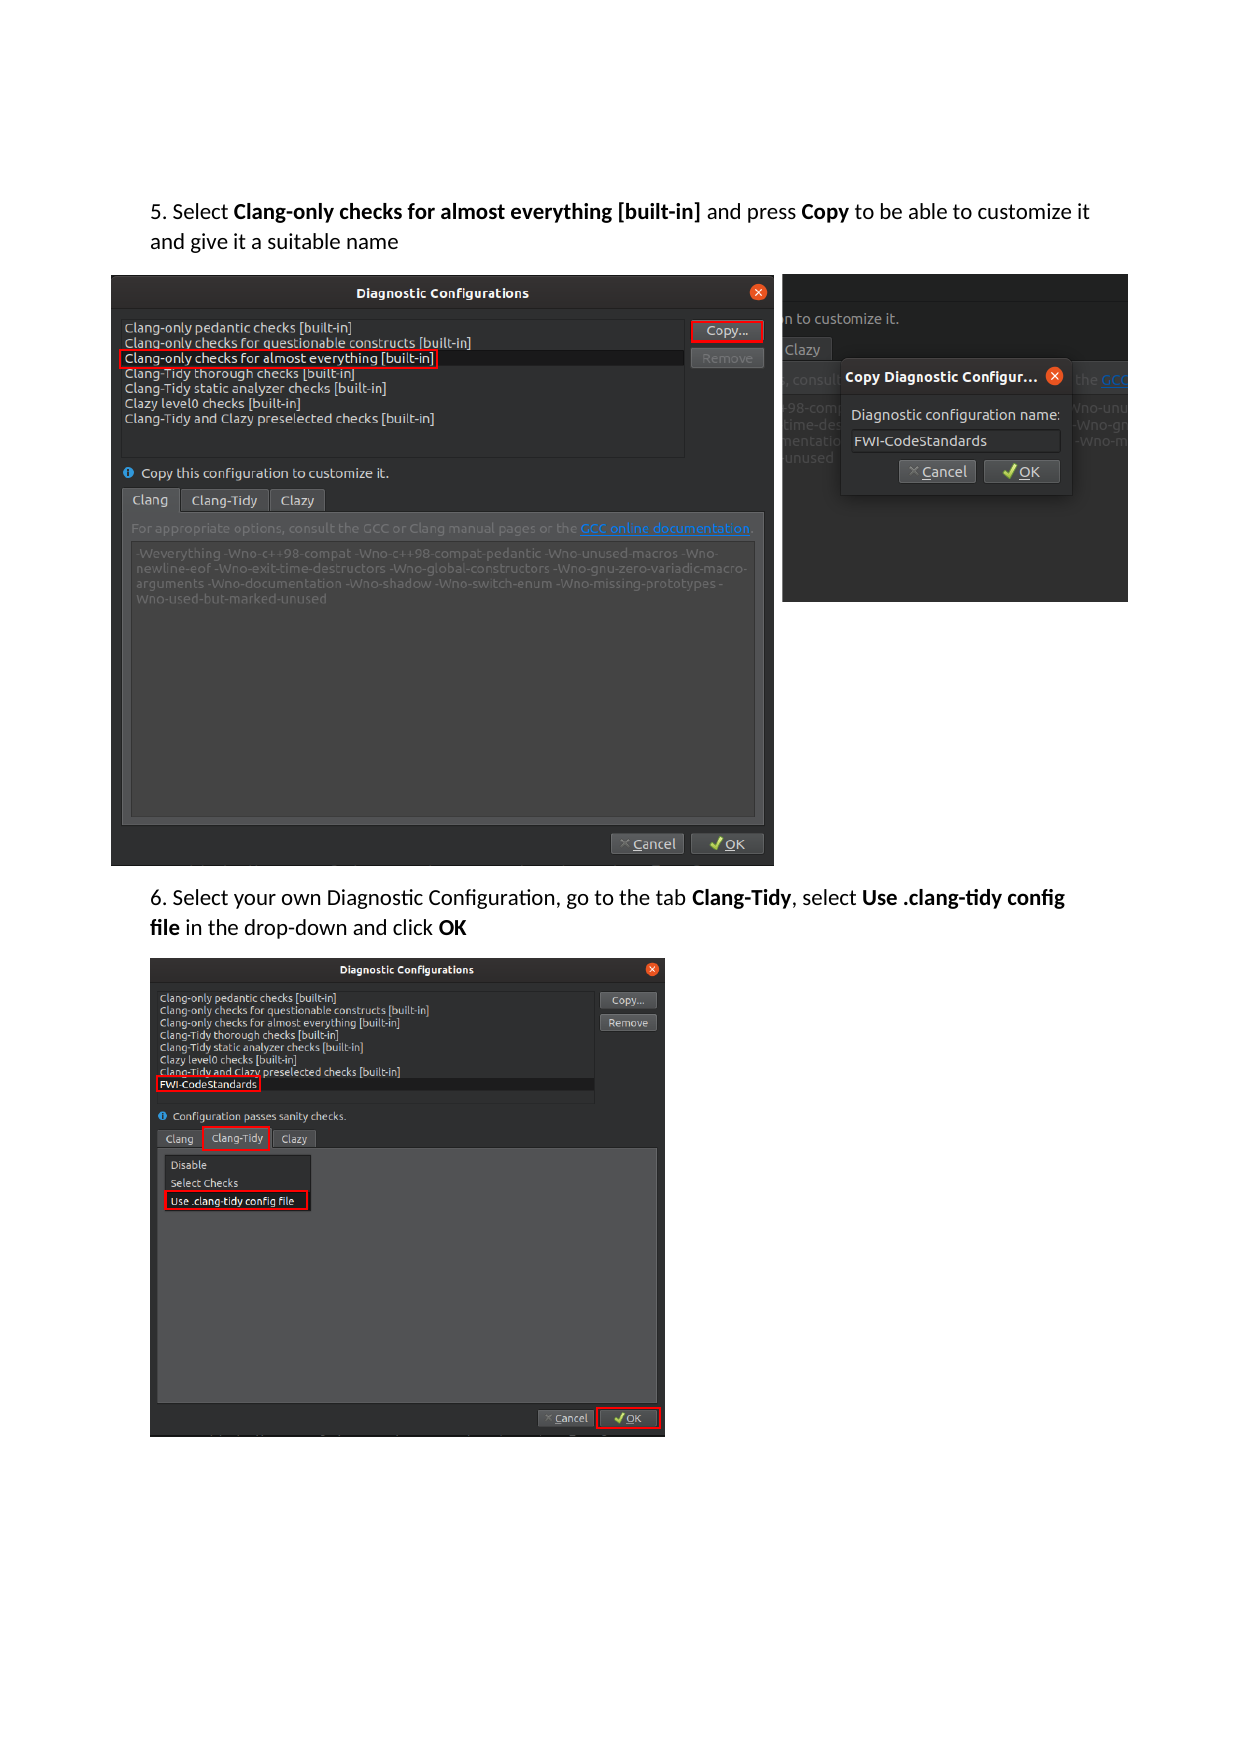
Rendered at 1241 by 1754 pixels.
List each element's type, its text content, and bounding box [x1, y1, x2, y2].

picture [150, 958, 665, 1437]
picture [111, 275, 774, 866]
text 6. Select your own Diagnostic Configuration, go to the tab Clang-Tidy, select Use .clang-tidy config file in the drop-down and click OK [150, 883, 1090, 942]
picture [782, 274, 1128, 602]
text 5. Select Clang-only checks for almost everything [built-in] and press Copy to be able to customize it and give it a suitable name [150, 197, 1090, 255]
